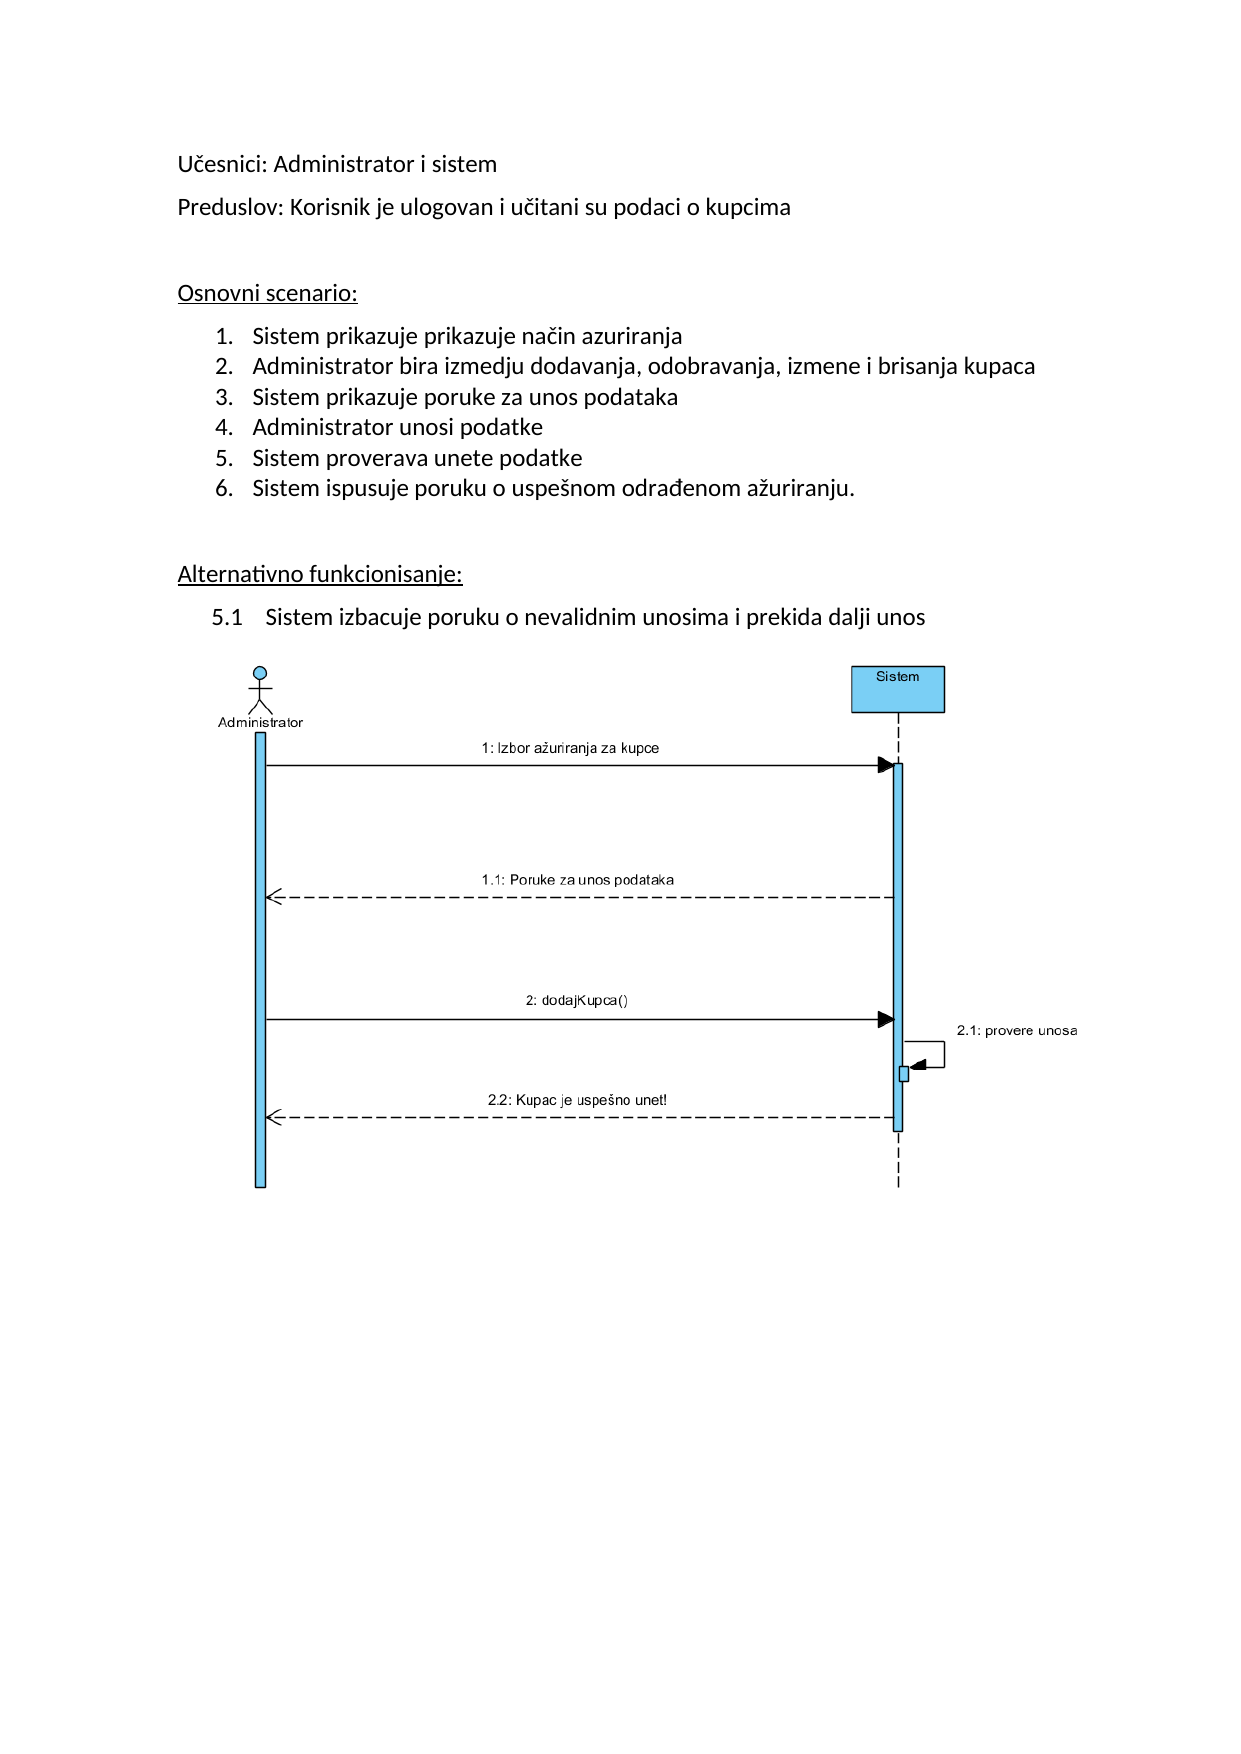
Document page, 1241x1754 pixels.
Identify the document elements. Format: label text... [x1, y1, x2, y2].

list Sistem prikazuje prikazuje način azuriranja [215, 320, 1092, 350]
list Sistem prikazuje poruke za unos podataka [215, 381, 1092, 411]
text 5.1 Sistem izbacuje poruku o nevalidnim unosima i prekida dalji unos [177, 601, 1092, 632]
text Osnovni scenario: [177, 277, 1092, 307]
list Sistem proverava unete podatke [215, 442, 1092, 472]
text Preduslov: Korisnik je ulogovan i učitani su podaci o kupcima [177, 191, 1092, 221]
text Alternativno funkcionisanje: [177, 558, 1092, 589]
picture [177, 644, 1093, 1238]
list Administrator bira izmedju dodavanja, odobravanja, izmene i brisanja kupaca [215, 350, 1092, 381]
list Sistem ispusuje poruku o uspešnom odrađenom ažuriranju. [215, 472, 1092, 503]
list Administrator unosi podatke [215, 411, 1092, 442]
text Učesnici: Administrator i sistem [177, 148, 1092, 178]
